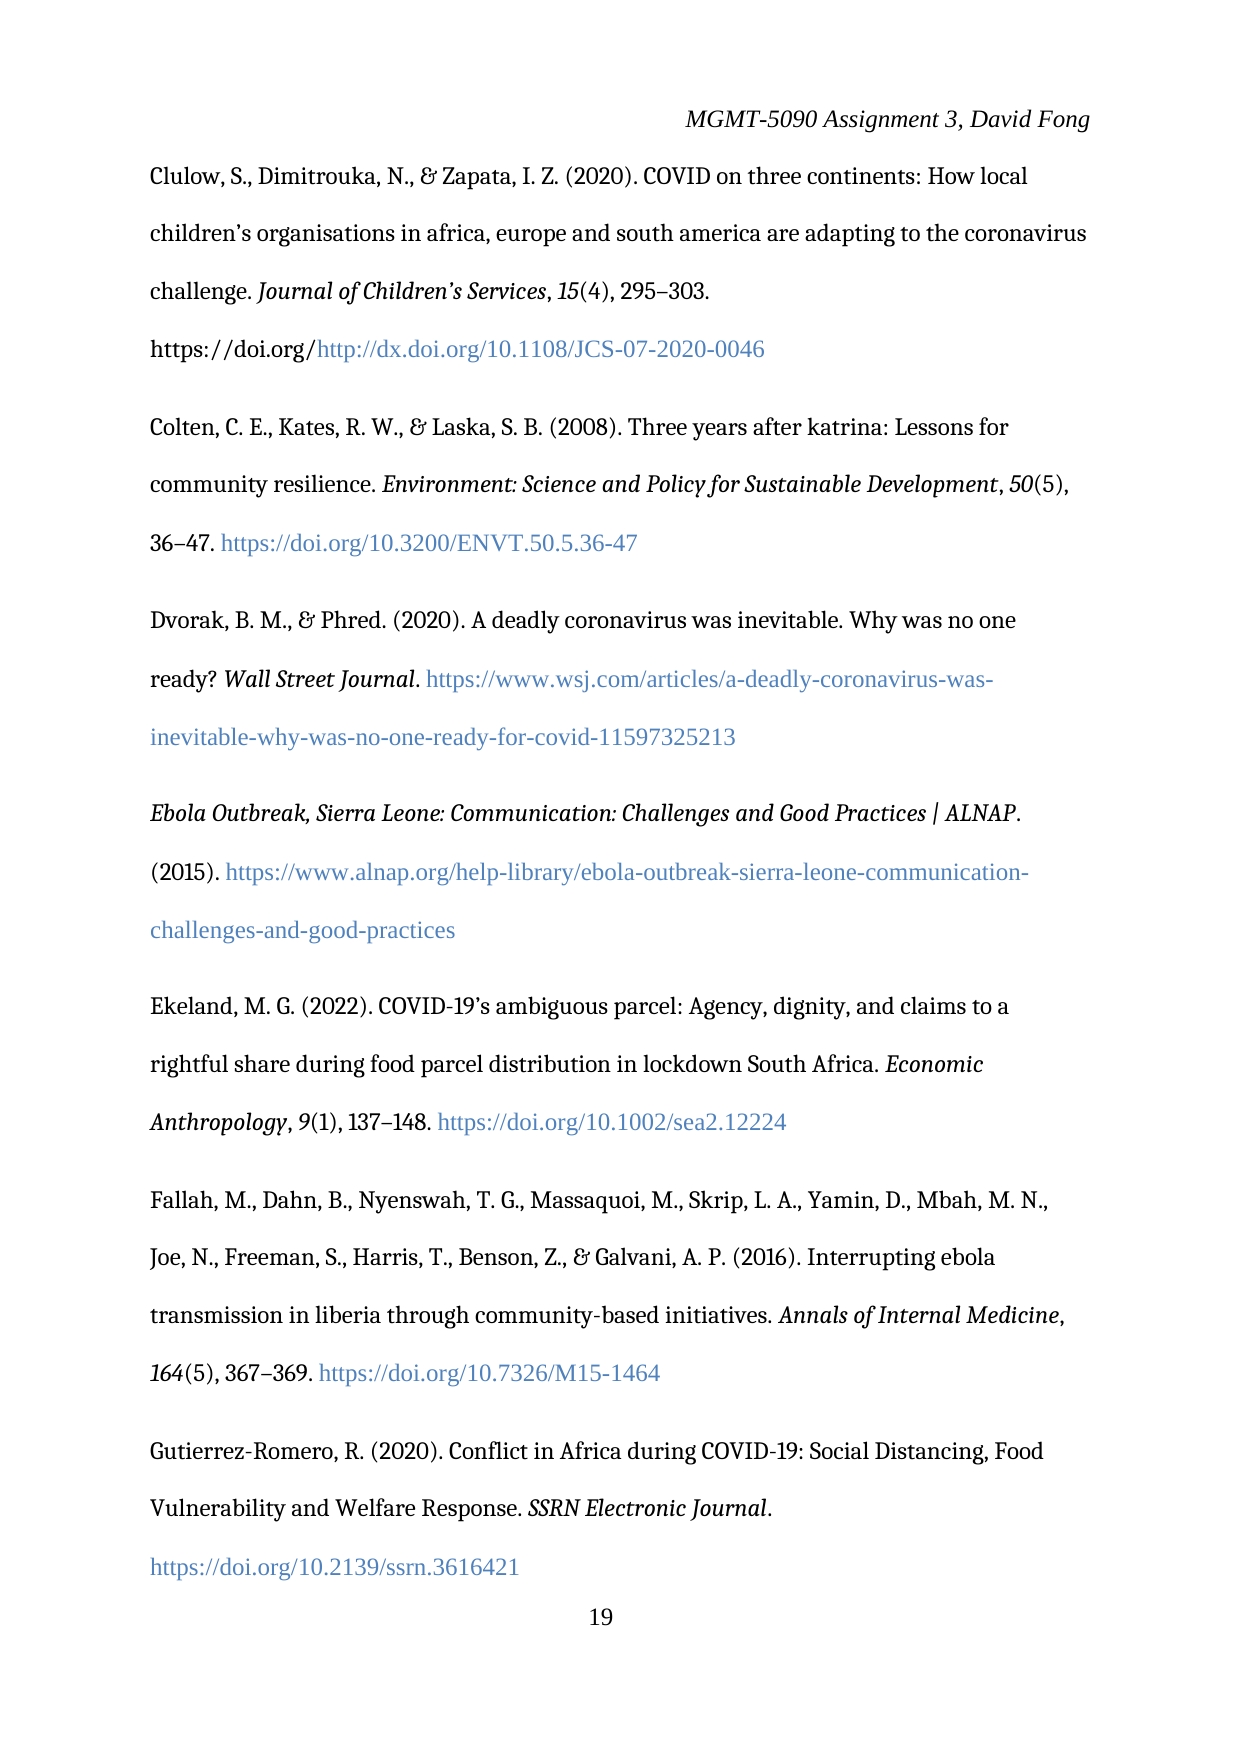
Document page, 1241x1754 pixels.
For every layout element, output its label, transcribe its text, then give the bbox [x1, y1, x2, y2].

text Clulow, S., Dimitrouka, N., & Zapata, I. Z. (2020). COVID on three continents: How local children’s organisations in africa, europe and south america are adapting to the coronavirus challenge. Journal of Children’s Services, 15(4), 295–303. https://doi.org/http://dx.doi.org/10.1108/JCS-07-2020-0046 [150, 162, 1090, 364]
text Fallah, M., Dahn, B., Nyenswah, T. G., Massaquoi, M., Skrip, L. A., Yamin, D., Mbah, M. N., Joe, N., Freeman, S., Harris, T., Benson, Z., & Galvani, A. P. (2016). Interrupting ebola transmission in liberia through community-based initiatives. Annals of Internal Medicine, 164(5), 367–369. https://doi.org/10.7326/M15-1464 [150, 1186, 1090, 1388]
text Ebola Outbreak, Sierra Leone: Communication: Challenges and Good Practices | ALNAP. (2015). https://www.alnap.org/help-library/ebola-outbreak-sierra-leone-communication-challenges-and-good-practices [150, 799, 1090, 944]
text Dvorak, B. M., & Phred. (2020). A deadly coronavirus was inevitable. Why was no one ready? Wall Street Journal. https://www.wsj.com/articles/a-deadly-coronavirus-was-inevitable-why-was-no-one-ready-for-covid-11597325213 [150, 606, 1090, 751]
text Ekeland, M. G. (2022). COVID-19’s ambiguous parcel: Agency, dignity, and claims to a rightful share during food parcel distribution in lockdown South Africa. Economic Anthropology, 9(1), 137–148. https://doi.org/10.1002/sea2.12224 [150, 992, 1090, 1137]
text Colten, C. E., Kates, R. W., & Laska, S. B. (2008). Three years after katrina: Lessons for community resilience. Environment: Science and Policy for Sustainable Development, 50(5), 36–47. https://doi.org/10.3200/ENVT.50.5.36-47 [150, 413, 1090, 557]
text Gutierrez-Romero, R. (2020). Conflict in Africa during COVID-19: Social Distancing, Food Vulnerability and Welfare Response. SSRN Electronic Journal. https://doi.org/10.2139/ssrn.3616421 [150, 1437, 1090, 1581]
